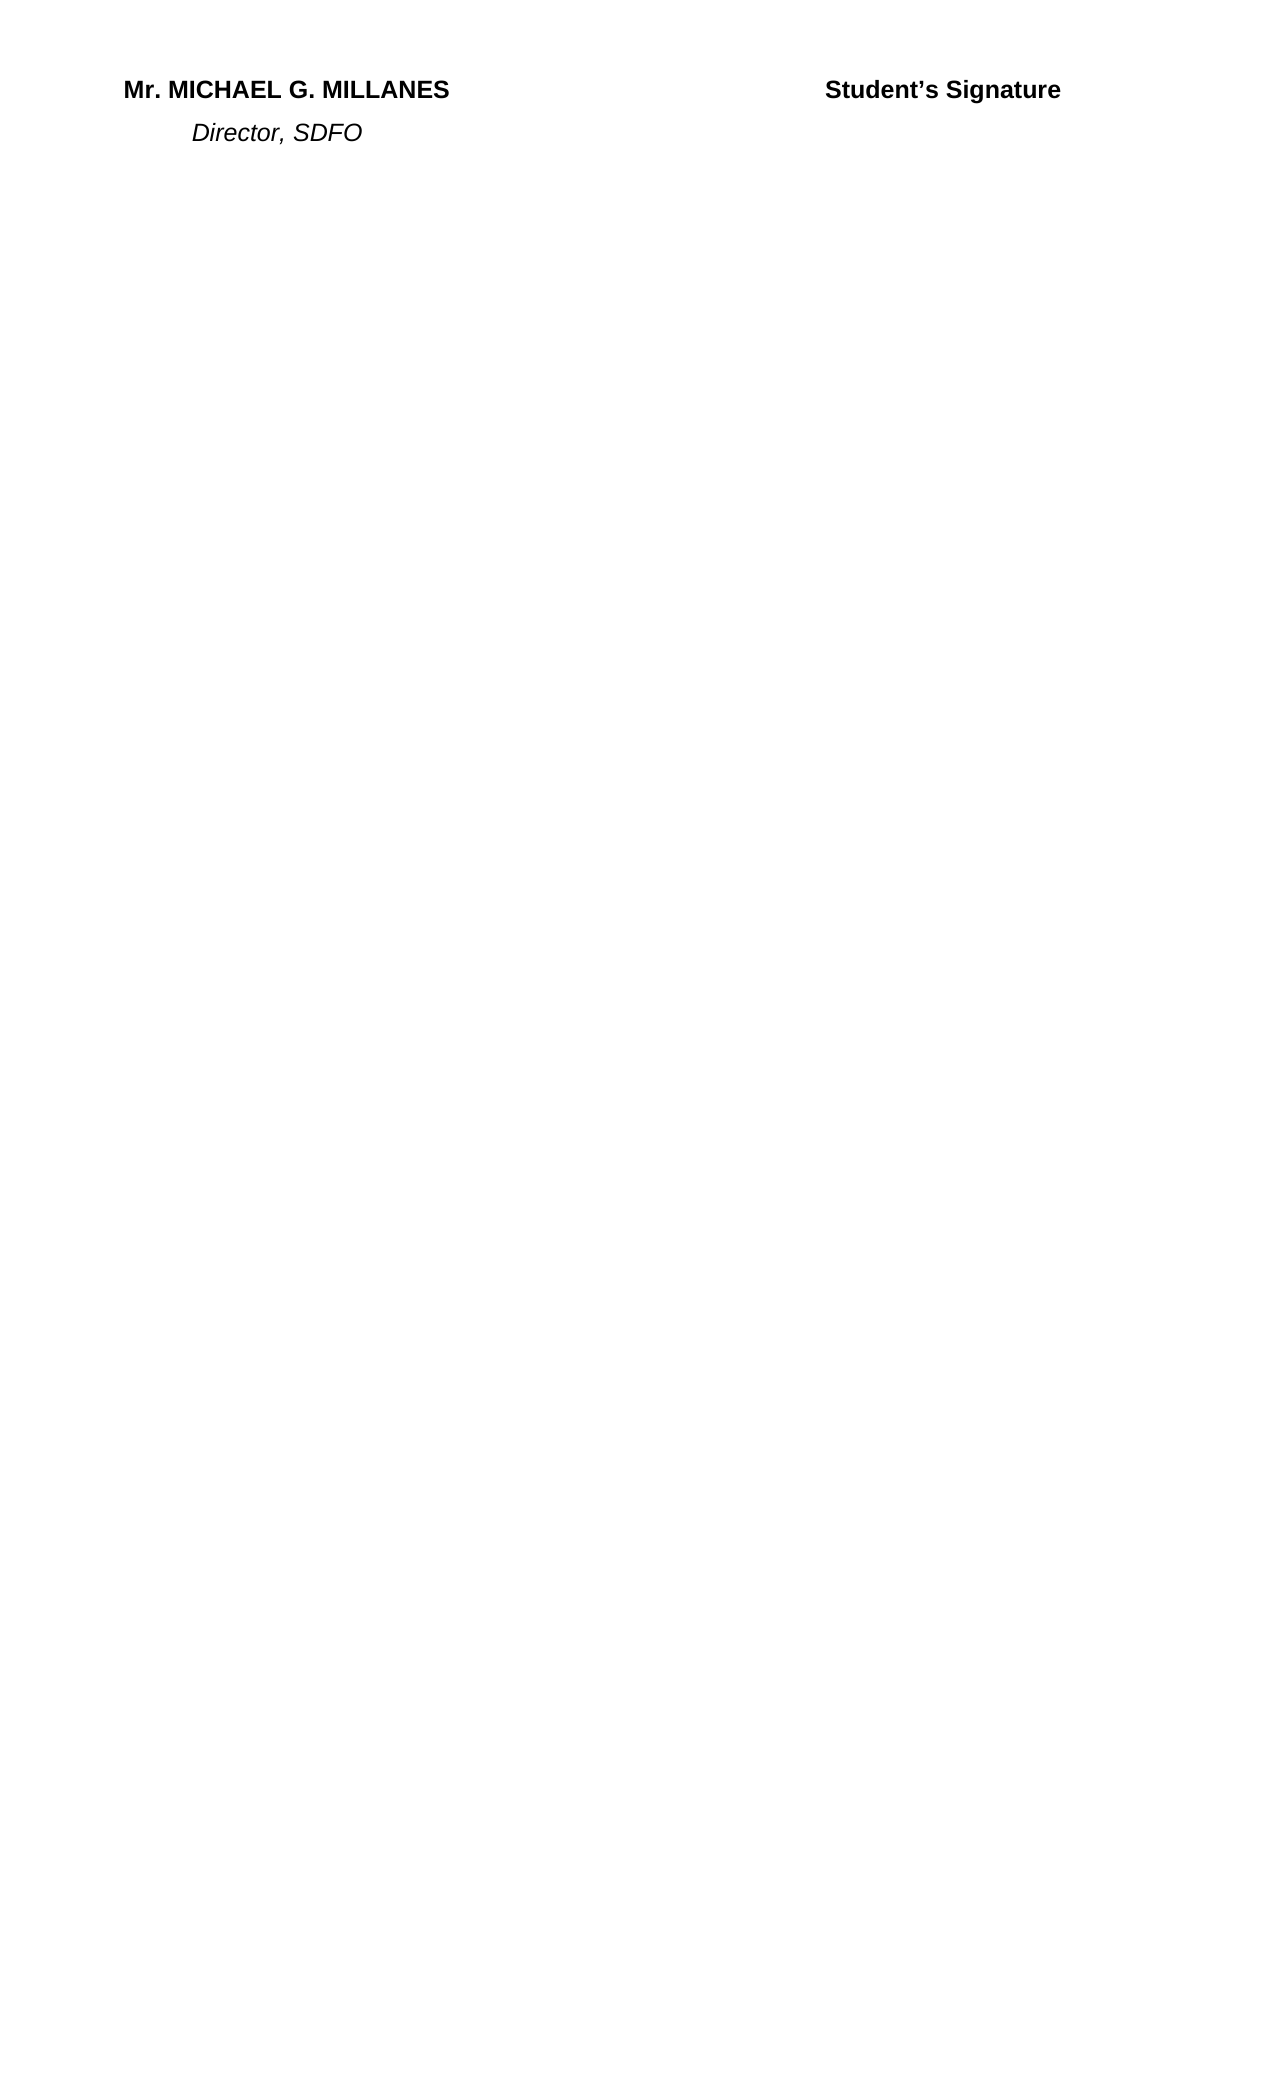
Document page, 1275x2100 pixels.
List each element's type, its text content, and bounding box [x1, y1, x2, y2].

text Mr. MICHAEL G. MILLANES Student’s Signature [75, 75, 1200, 104]
text Director, SDFO [150, 118, 1200, 147]
